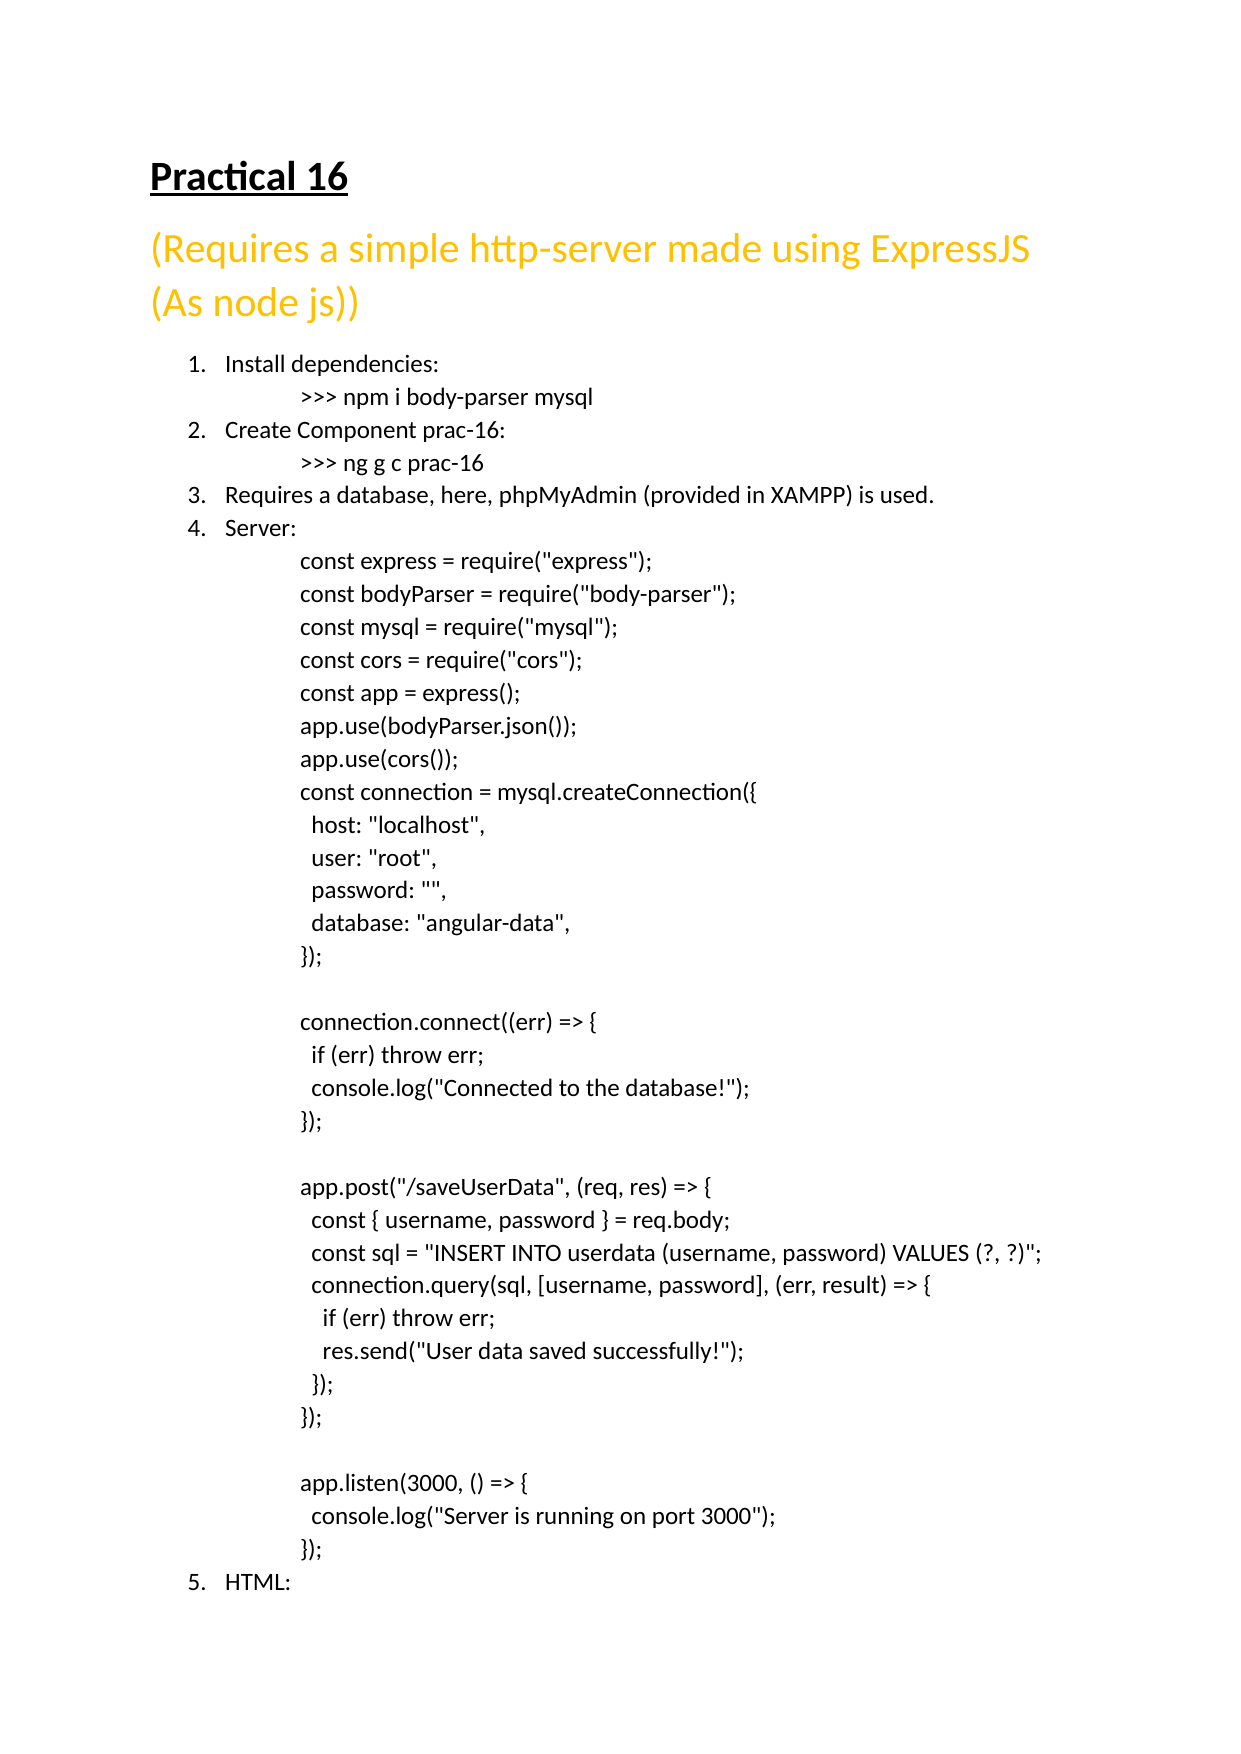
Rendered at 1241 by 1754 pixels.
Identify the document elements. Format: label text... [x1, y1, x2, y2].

list >>> ng g c prac-16 [300, 447, 1090, 477]
list Server: [187, 513, 1090, 543]
list const express = require("express"); [300, 546, 1090, 576]
list Requires a database, here, phpMyAdmin (provided in XAMPP) is used. [187, 480, 1090, 510]
list const { username, password } = req.body; [300, 1204, 1090, 1234]
text (Requires a simple http-server made using ExpressJS (As node js)) [150, 222, 1090, 327]
list HTML: [187, 1566, 1090, 1596]
list const mysql = require("mysql"); [300, 611, 1090, 642]
list if (err) throw err; [300, 1039, 1090, 1070]
list const cors = require("cors"); [300, 644, 1090, 675]
list Install dependencies: [187, 348, 1090, 378]
list app.listen(3000, () => { [300, 1467, 1090, 1498]
list }); [300, 941, 1090, 971]
list app.use(bodyParser.json()); [300, 710, 1090, 741]
list password: "", [300, 875, 1090, 905]
list res.send("User data saved successfully!"); [300, 1336, 1090, 1366]
list }); [300, 1401, 1090, 1432]
list connection.query(sql, [username, password], (err, result) => { [300, 1270, 1090, 1300]
list host: "localhost", [300, 809, 1090, 839]
list }); [300, 1368, 1090, 1399]
list const connection = mysql.createConnection({ [300, 776, 1090, 806]
list app.use(cors()); [300, 743, 1090, 773]
list }); [300, 1533, 1090, 1563]
list Create Component prac-16: [187, 414, 1090, 444]
list if (err) throw err; [300, 1303, 1090, 1333]
list connection.connect((err) => { [300, 1006, 1090, 1037]
list console.log("Connected to the database!"); [300, 1072, 1090, 1103]
list app.post("/saveUserData", (req, res) => { [300, 1171, 1090, 1201]
list const sql = "INSERT INTO userdata (username, password) VALUES (?, ?)"; [300, 1237, 1090, 1267]
list const app = express(); [300, 677, 1090, 708]
list database: "angular-data", [300, 908, 1090, 938]
list const bodyParser = require("body-parser"); [300, 578, 1090, 609]
list >>> npm i body-parser mysql [300, 381, 1090, 411]
text Practical 16 [150, 150, 1090, 201]
list }); [300, 1105, 1090, 1136]
list user: "root", [300, 842, 1090, 872]
list console.log("Server is running on port 3000"); [300, 1500, 1090, 1531]
